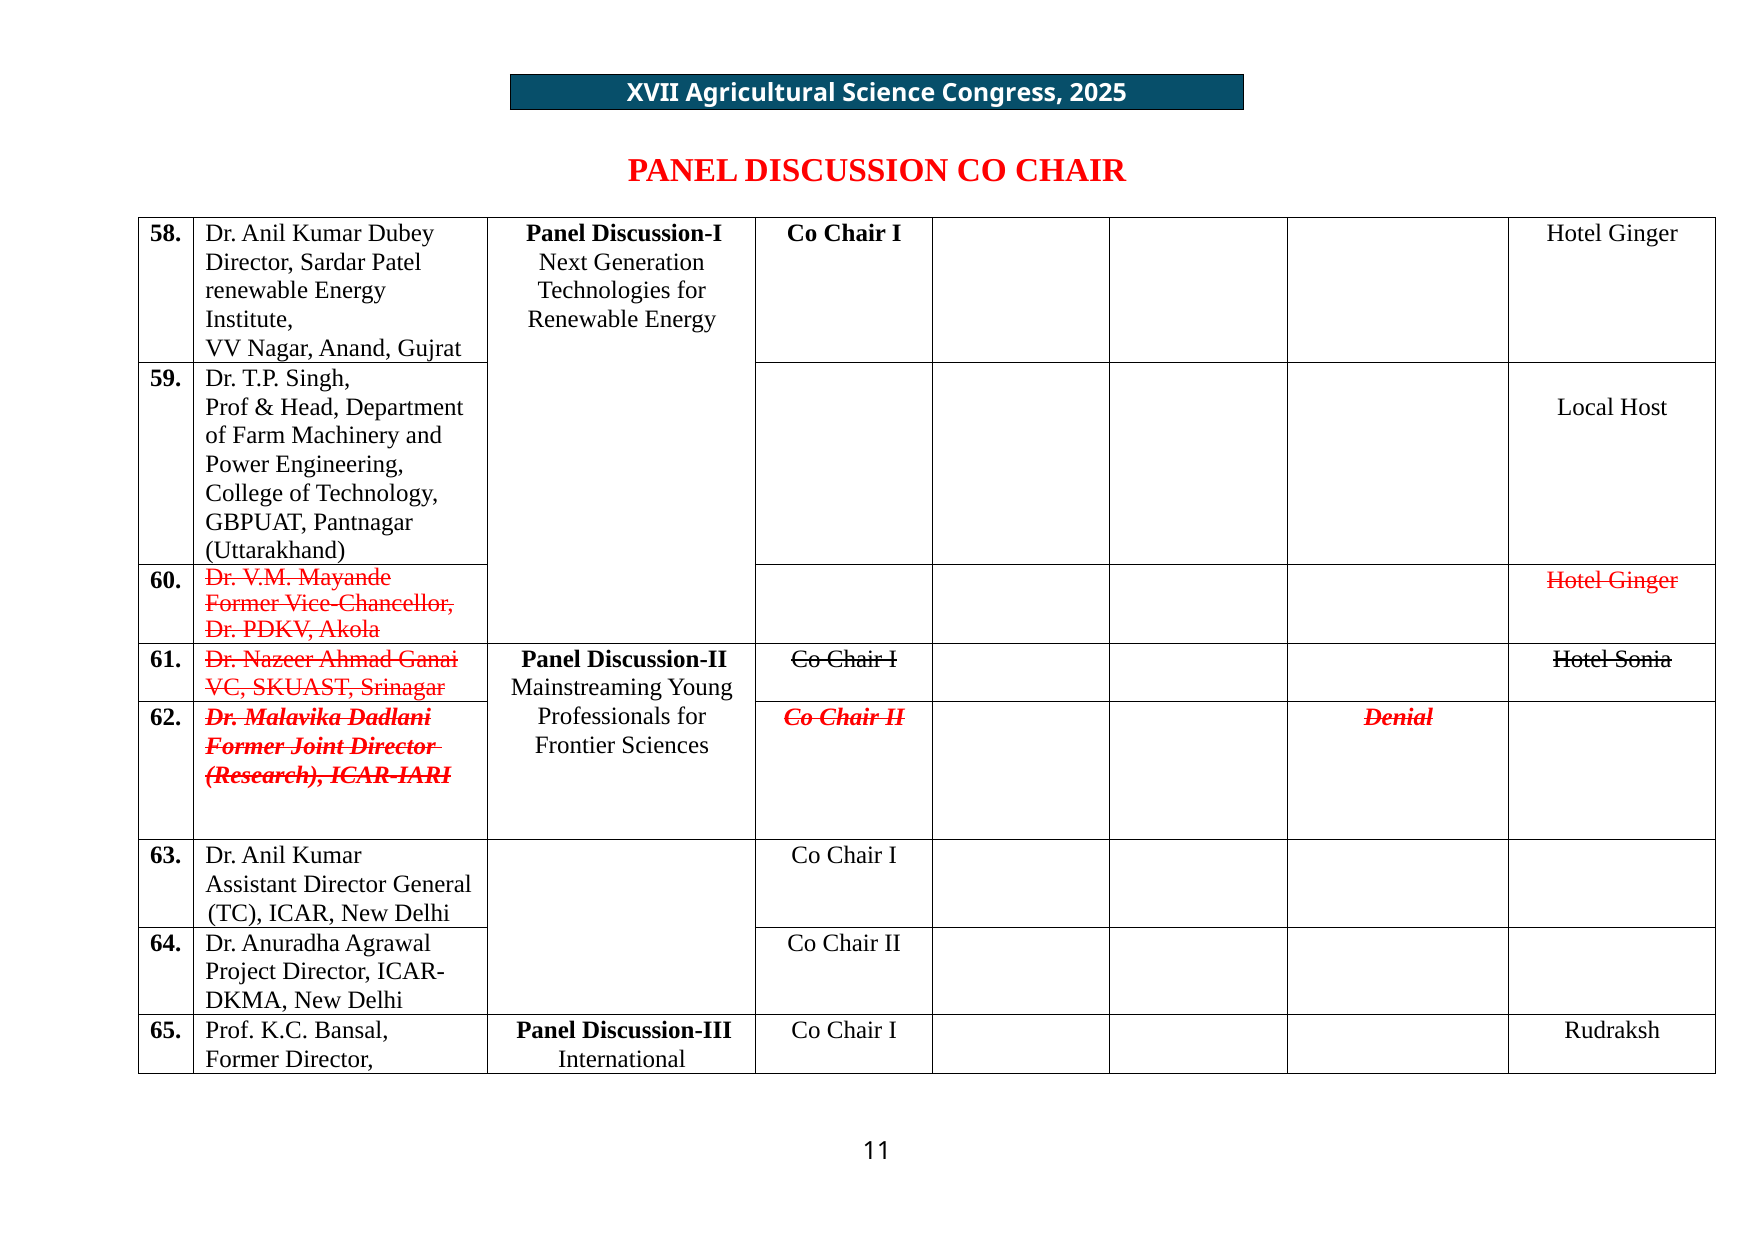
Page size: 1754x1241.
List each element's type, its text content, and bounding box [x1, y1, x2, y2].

table_cell Rudraksh [1509, 1015, 1715, 1073]
table_header Co Chair I [756, 218, 932, 362]
table_cell [1110, 702, 1287, 839]
table_cell [139, 1015, 193, 1073]
table_cell [1288, 363, 1508, 564]
table_cell Dr. Anil Kumar Assistant Director General (TC), ICAR, New Delhi [194, 840, 487, 927]
table_cell [139, 928, 193, 1014]
table_cell Dr. V.M. Mayande Former Vice-Chancellor, Dr. PDKV, Akola [194, 565, 487, 643]
table_cell [933, 644, 1109, 701]
table_header [1110, 218, 1287, 362]
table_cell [488, 1015, 755, 1073]
table_cell Dr. T.P. Singh, Prof & Head, Department of Farm Machinery and Power Engineering, College of Technology, GBPUAT, Pantnagar (Uttarakhand) [194, 363, 487, 564]
table_cell [1288, 565, 1508, 643]
table_cell Co Chair I [756, 1015, 932, 1073]
table_cell [1110, 565, 1287, 643]
table_cell Dr. Anuradha Agrawal Project Director, ICAR-DKMA, New Delhi [194, 928, 487, 1014]
table_cell Co Chair II [756, 702, 932, 839]
table_cell [933, 702, 1109, 839]
table_cell [933, 363, 1109, 564]
table_cell Hotel Sonia [1509, 644, 1715, 701]
table_cell [933, 565, 1109, 643]
table_cell [139, 363, 193, 564]
table_cell [1509, 702, 1715, 839]
table_cell Local Host [1509, 363, 1715, 564]
table_cell [488, 840, 755, 1014]
table_cell Hotel Ginger [1509, 565, 1715, 643]
table_cell [1288, 644, 1508, 701]
table_header Panel Discussion-I Next Generation Technologies for Renewable Energy [488, 218, 755, 643]
table_cell [1110, 644, 1287, 701]
table_cell Co Chair I [756, 644, 932, 701]
table_cell Co Chair II [756, 928, 932, 1014]
table_header [1288, 218, 1508, 362]
table_cell Dr. Malavika Dadlani Former Joint Director (Research), ICAR-IARI [194, 702, 487, 839]
table_cell [1509, 840, 1715, 927]
table_cell [1509, 928, 1715, 1014]
table_header [933, 218, 1109, 362]
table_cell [194, 1015, 487, 1073]
table_cell Co Chair I [756, 840, 932, 927]
table_cell [139, 702, 193, 839]
table_cell [139, 565, 193, 643]
table_cell [1288, 840, 1508, 927]
table_cell [933, 840, 1109, 927]
table_header [139, 218, 193, 362]
text PANEL DISCUSSION CO CHAIR [150, 150, 1604, 188]
table_header Dr. Anil Kumar Dubey Director, Sardar Patel renewable Energy Institute, VV Nagar, Anand, Gujrat [194, 218, 487, 362]
table_cell [1110, 1015, 1287, 1073]
table_cell [756, 363, 932, 564]
table_cell [1110, 928, 1287, 1014]
table_cell [933, 1015, 1109, 1073]
table_cell [933, 928, 1109, 1014]
table_cell [1288, 928, 1508, 1014]
table_cell [139, 840, 193, 927]
table_cell [1288, 1015, 1508, 1073]
table_cell Panel Discussion-II Mainstreaming Young Professionals for Frontier Sciences [488, 644, 755, 839]
table_cell [139, 644, 193, 701]
table_cell [1110, 363, 1287, 564]
table_cell Denial [1288, 702, 1508, 839]
table_cell Dr. Nazeer Ahmad Ganai VC, SKUAST, Srinagar [194, 644, 487, 701]
table_cell [756, 565, 932, 643]
table_header Hotel Ginger [1509, 218, 1715, 362]
table_cell [1110, 840, 1287, 927]
